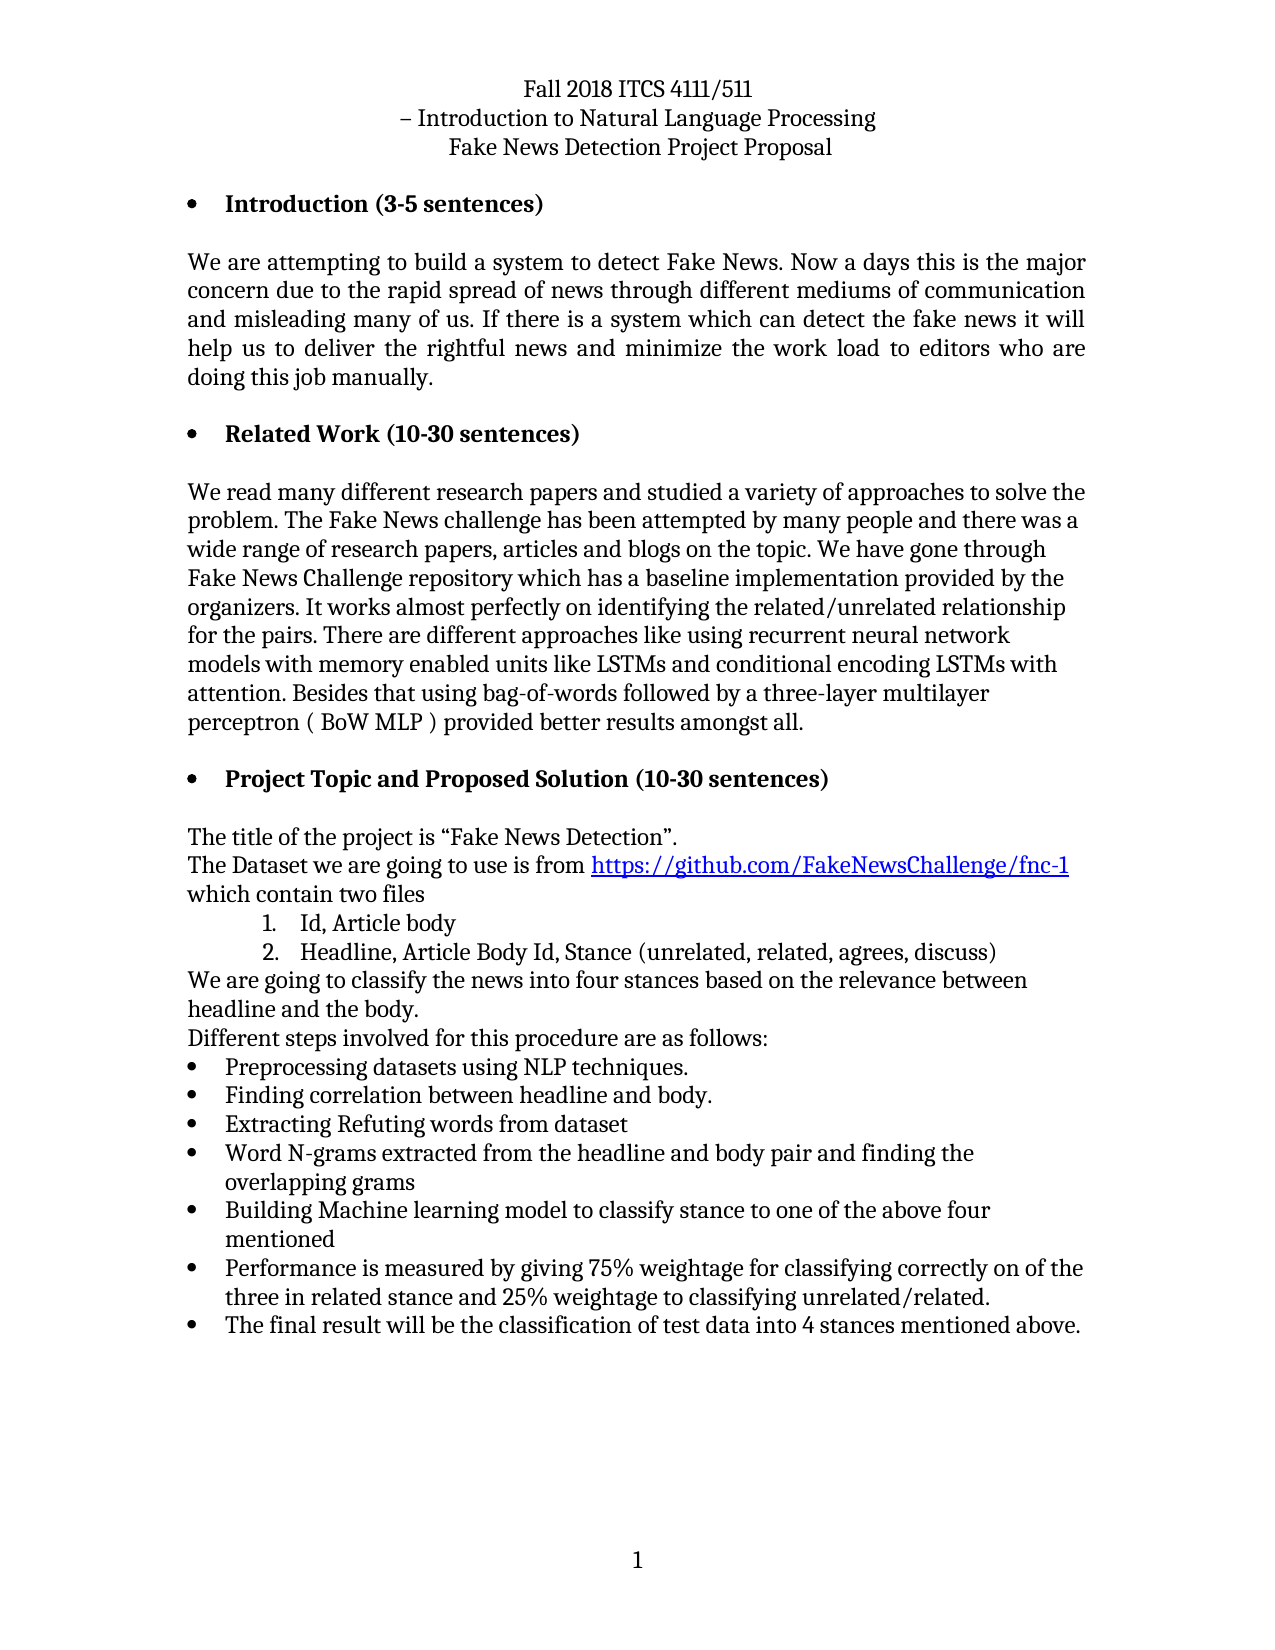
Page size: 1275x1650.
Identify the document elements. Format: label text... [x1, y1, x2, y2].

list Performance is measured by giving 75% weightage for classifying correctly on of the three in related stance and 25% weightage to classifying unrelated/related. [187, 1254, 1087, 1311]
list Preprocessing datasets using NLP techniques. [187, 1052, 1087, 1081]
list Introduction (3-5 sentences) [187, 190, 1087, 219]
text We are going to classify the news into four stances based on the relevance between headline and the body. [187, 966, 1087, 1024]
list Word N-grams extracted from the headline and body pair and finding the overlapping grams [187, 1139, 1087, 1196]
text We read many different research papers and studied a variety of approaches to solve the problem. The Fake News challenge has been attempted by many people and there was a wide range of research papers, articles and blogs on the topic. We have gone through Fake News Challenge repository which has a baseline implementation provided by the organizers. It works almost perfectly on identifying the related/unrelated relationship for the pairs. There are different approaches like using recurrent neural network models with memory enabled units like LSTMs and conditional encoding LSTMs with attention. Besides that using bag-of-words followed by a three-layer multilayer perceptron ( BoW MLP ) provided better results amongst all. [187, 477, 1087, 736]
list Id, Article body [262, 909, 1087, 937]
list Related Work (10-30 sentences) [187, 420, 1087, 449]
list We are attempting to build a system to detect Fake News. Now a days this is the major concern due to the rapid spread of news through different mediums of communication and misleading many of us. If there is a system which can detect the fake news it will help us to deliver the rightful news and minimize the work load to editors who are doing this job manually. [187, 247, 1087, 391]
list The final result will be the classification of test data into 4 stances mentioned above. [187, 1311, 1087, 1340]
list Headline, Article Body Id, Stance (unrelated, related, agrees, discuss) [262, 937, 1087, 966]
text The Dataset we are going to use is from https://github.com/FakeNewsChallenge/fnc-1 which contain two files [187, 851, 1087, 909]
list Finding correlation between headline and body. [187, 1081, 1087, 1110]
list Building Machine learning model to classify stance to one of the above four mentioned [187, 1196, 1087, 1254]
list Extracting Refuting words from dataset [187, 1110, 1087, 1139]
text The title of the project is “Fake News Detection”. [187, 822, 1087, 851]
text Different steps involved for this procedure are as follows: [187, 1024, 1087, 1052]
list Project Topic and Proposed Solution (10-30 sentences) [187, 765, 1087, 794]
